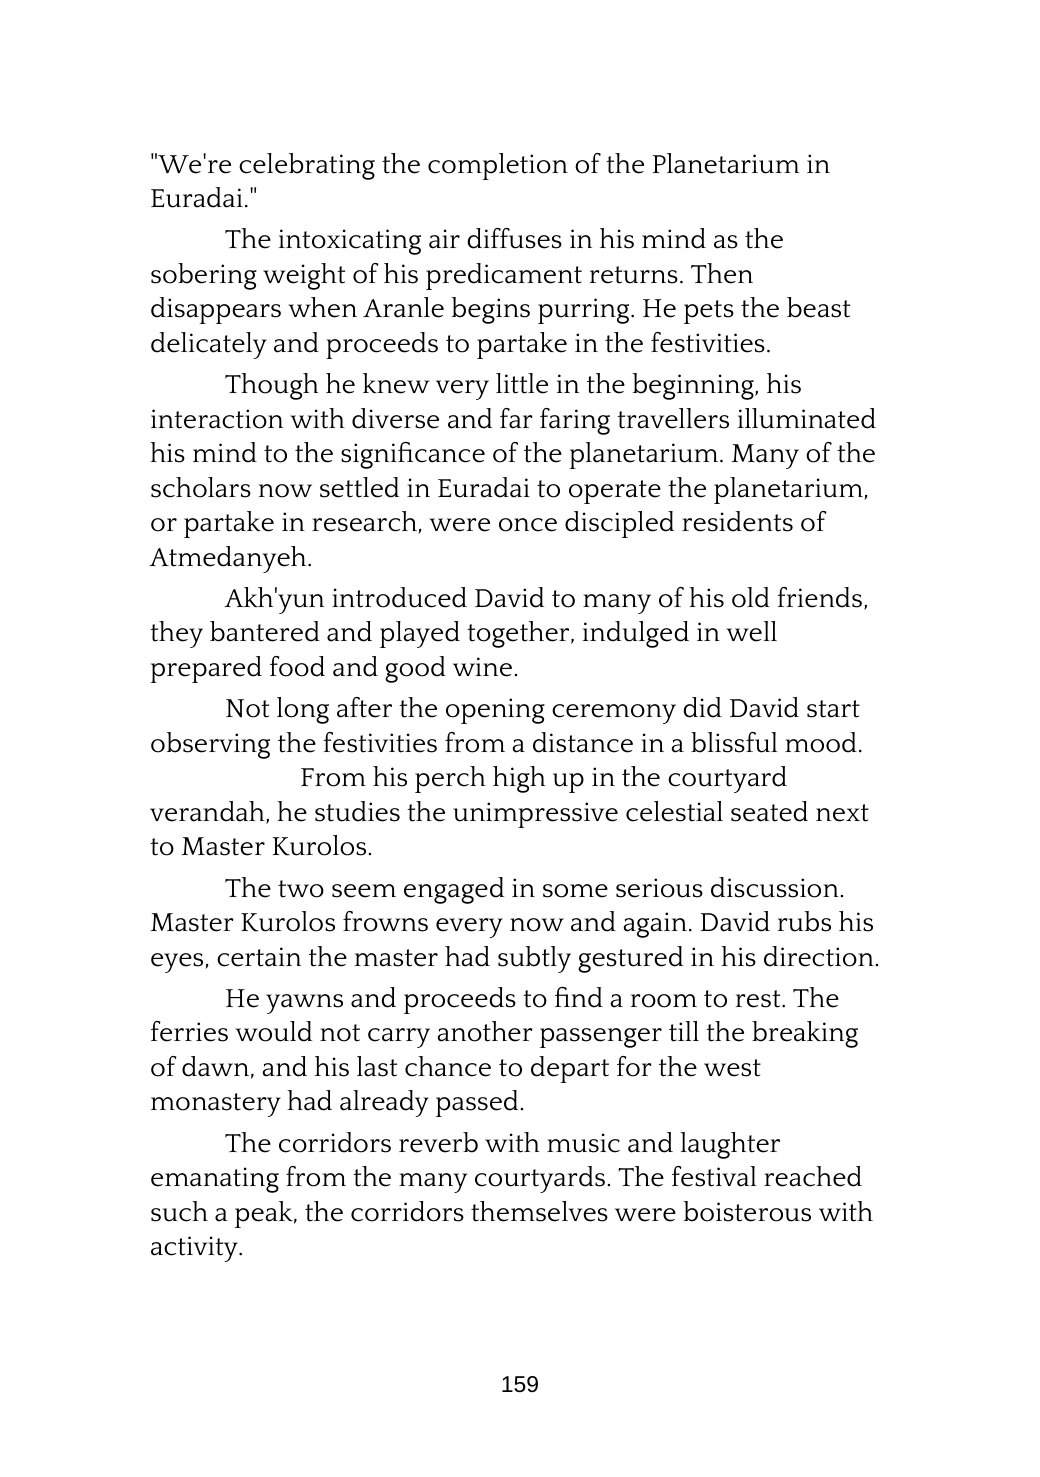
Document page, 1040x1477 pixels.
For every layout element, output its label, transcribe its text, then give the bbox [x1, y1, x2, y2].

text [150, 150, 889, 214]
text The intoxicating air diffuses in his mind as the sobering weight of his predicament returns. Then disappears when Aranle begins purring. He pets the beast delicately and proceeds to partake in the festivities. [150, 226, 889, 359]
text Not long after the opening ceremony did David start observing the festivities from a distance in a blissful mood. From his perch high up in the courtyard verandah, he studies the unimpressive celestial seated next to Master Kurolos. [150, 695, 889, 863]
text Akh'yun introduced David to many of his old friends, they bantered and played together, indulged in well prepared food and good wine. [150, 584, 889, 683]
text The corridors reverb with music and laughter emanating from the many courtyards. The festival reached such a peak, the corridors themselves were boisterous with activity. [150, 1129, 889, 1262]
text He yawns and proceeds to find a room to rest. The ferries would not carry another passenger till the breaking of dawn, and his last chance to depart for the west monastery had already passed. [150, 984, 889, 1118]
text Though he knew very little in the beginning, his interaction with diverse and far faring travellers illuminated his mind to the significance of the planetarium. Many of the scholars now settled in Euradai to operate the planetarium, or partake in research, were once discipled residents of Atmedanyeh. [150, 371, 889, 573]
text The two seem engaged in some serious discussion. Master Kurolos frowns every now and again. David rubs his eyes, certain the master had subtly gestured in his direction. [150, 874, 889, 973]
